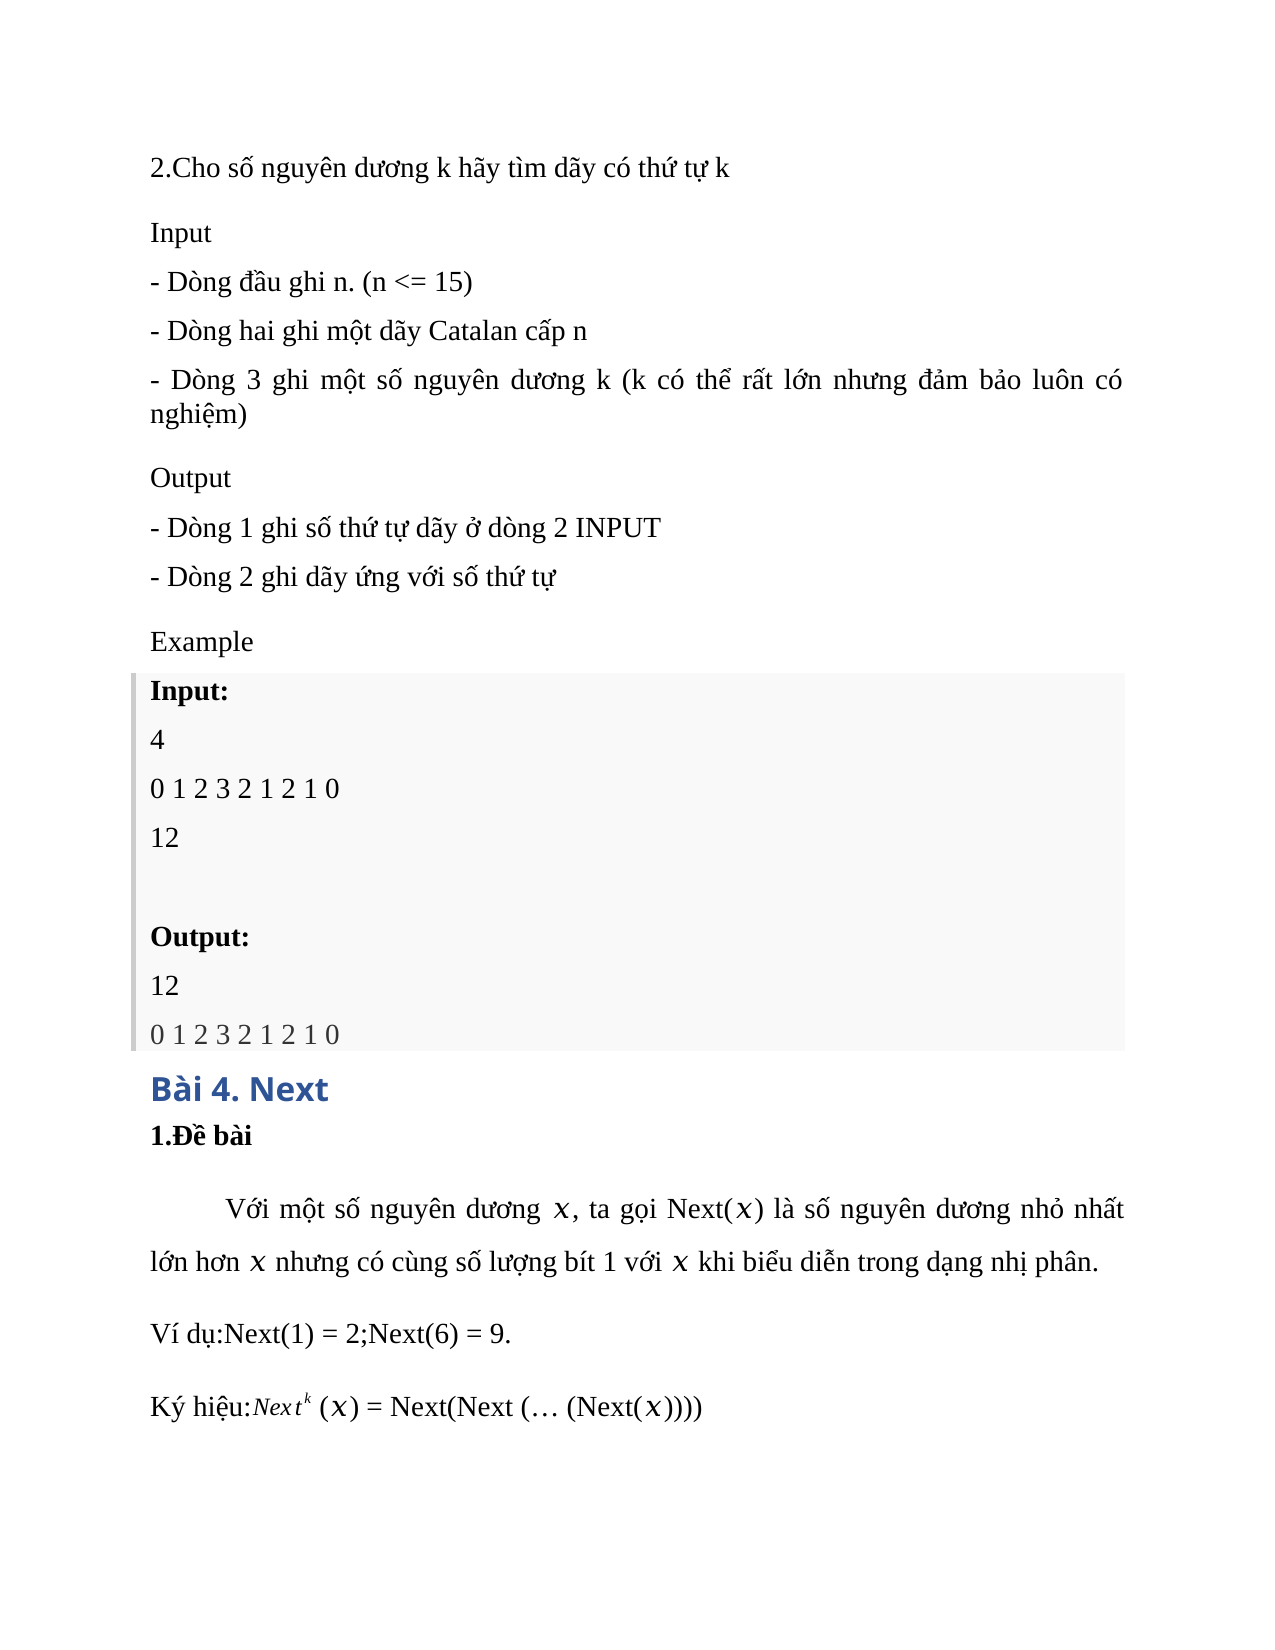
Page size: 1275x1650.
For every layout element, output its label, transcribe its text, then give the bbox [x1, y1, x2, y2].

text Output: [136, 919, 1125, 952]
text Input: [136, 673, 1125, 706]
text Output [150, 461, 1125, 494]
text - Dòng hai ghi một dãy Catalan cấp n [150, 313, 1125, 347]
text 12 [136, 968, 1125, 1001]
text - Dòng đầu ghi n. (n <= 15) [150, 264, 1125, 297]
text 0 1 2 3 2 1 2 1 0 [136, 771, 1125, 805]
text 4 [136, 722, 1125, 756]
text 12 [136, 820, 1125, 854]
text 0 1 2 3 2 1 2 1 0 [136, 1017, 1125, 1051]
text - Dòng 2 ghi dãy ứng với số thứ tự [150, 559, 1125, 592]
text - Dòng 1 ghi số thứ tự dãy ở dòng 2 INPUT [150, 510, 1125, 543]
text Input [150, 215, 1125, 248]
text - Dòng 3 ghi một số nguyên dương k (k có thể rất lớn nhưng đảm bảo luôn có nghiệm) [150, 362, 1125, 429]
text Example [150, 624, 1125, 657]
text Ví dụ:Next(1) = 2;Next(6) = 9. [150, 1316, 1125, 1349]
subtitle Bài 4. Next [150, 1066, 1125, 1112]
text Với một số nguyên dương 𝑥, ta gọi Next(𝑥) là số nguyên dương nhỏ nhất lớn hơn 𝑥 nhưng có cùng số lượng bít 1 với 𝑥 khi biểu diễn trong dạng nhị phân. [150, 1189, 1125, 1277]
text 1.Đề bài [150, 1118, 1125, 1152]
text Ký hiệu: (𝑥) = Next(Next (… (Next(𝑥)))) [150, 1387, 1125, 1422]
text 2.Cho số nguyên dương k hãy tìm dãy có thứ tự k [150, 150, 1125, 183]
